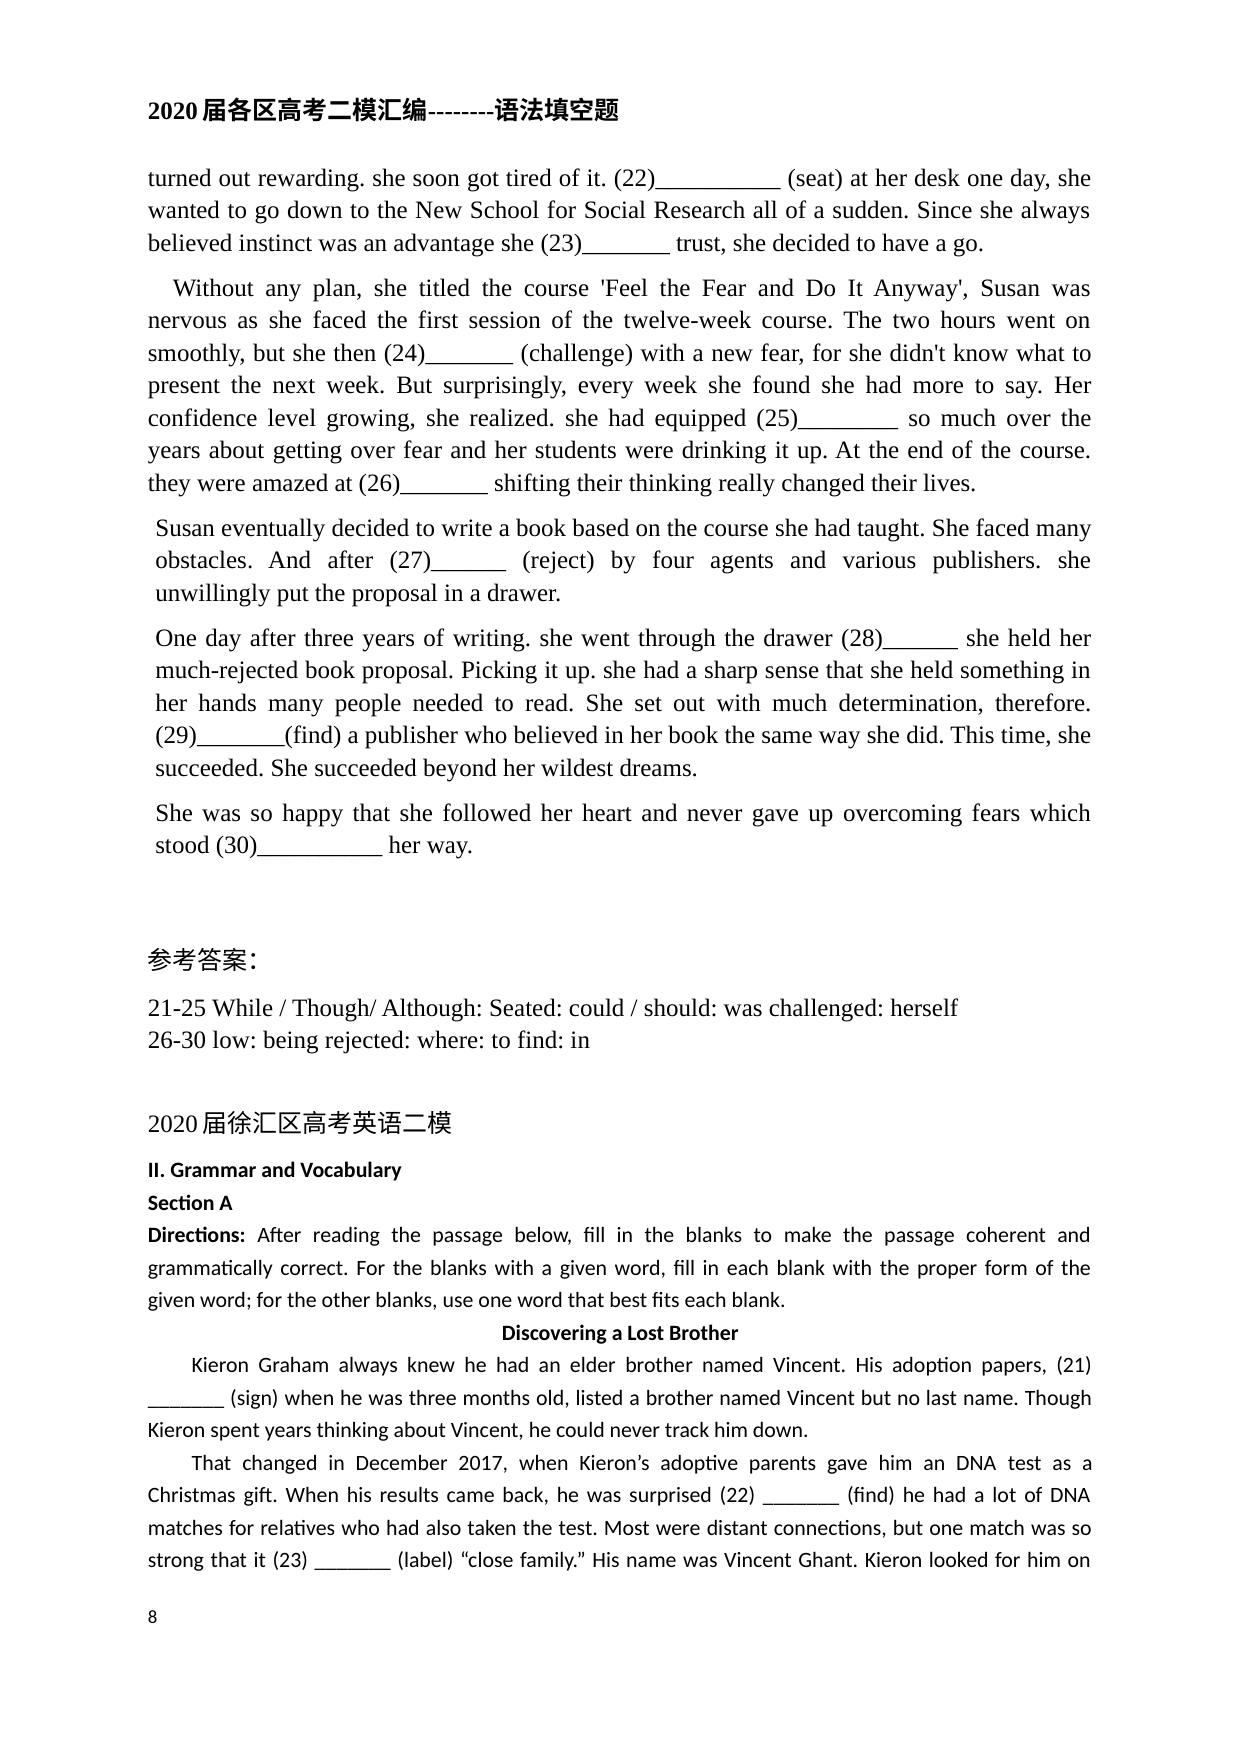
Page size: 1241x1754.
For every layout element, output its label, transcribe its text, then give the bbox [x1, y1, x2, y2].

text Susan eventually decided to write a book based on the course she had taught. She faced many obstacles. And after (27)______ (reject) by four agents and various publishers. she unwillingly put the proposal in a drawer. [155, 511, 1093, 609]
text She was so happy that she followed her heart and never gave up overcoming fears which stood (30)__________ her way. [155, 796, 1093, 861]
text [148, 1446, 1093, 1576]
text Section A [148, 1186, 1093, 1219]
text 2020届徐汇区高考英语二模 [148, 1089, 1093, 1154]
text Discovering a Lost Brother [148, 1316, 1093, 1349]
text 26-30 low: being rejected: where: to find: in [148, 1024, 1093, 1056]
text 参考答案： [148, 926, 1093, 991]
text 21-25 While / Though/ Although: Seated: could / should: was challenged: herself [148, 991, 1093, 1024]
text Without any plan, she titled the course 'Feel the Fear and Do It Anyway', Susan was nervous as she faced the first session of the twelve-week course. The two hours went on smoothly, but she then (24)_______ (challenge) with a new fear, for she didn't know what to present the next week. But surprisingly, every week she found she had more to say. Her confidence level growing, she realized. she had equipped (25)________ so much over the years about getting over fear and her students were drinking it up. At the end of the course. they were amazed at (26)_______ shifting their thinking really changed their lives. [148, 271, 1093, 499]
text II. Grammar and Vocabulary [148, 1154, 1093, 1186]
text One day after three years of writing. she went through the drawer (28)______ she held her much-rejected book proposal. Picking it up. she had a sharp sense that she held something in her hands many people needed to read. She set out with much determination, therefore. (29)_______(find) a publisher who believed in her book the same way she did. This time, she succeeded. She succeeded beyond her wildest dreams. [155, 621, 1093, 784]
text Directions: After reading the passage below, fill in the blanks to make the passage coherent and grammatically correct. For the blanks with a given word, fill in each blank with the proper form of the given word; for the other blanks, use one word that best fits each blank. [148, 1219, 1093, 1316]
text Kieron Graham always knew he had an elder brother named Vincent. His adoption papers, (21) _______ (sign) when he was three months old, listed a brother named Vincent but no last name. Though Kieron spent years thinking about Vincent, he could never track him down. [148, 1349, 1093, 1446]
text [148, 161, 1093, 259]
